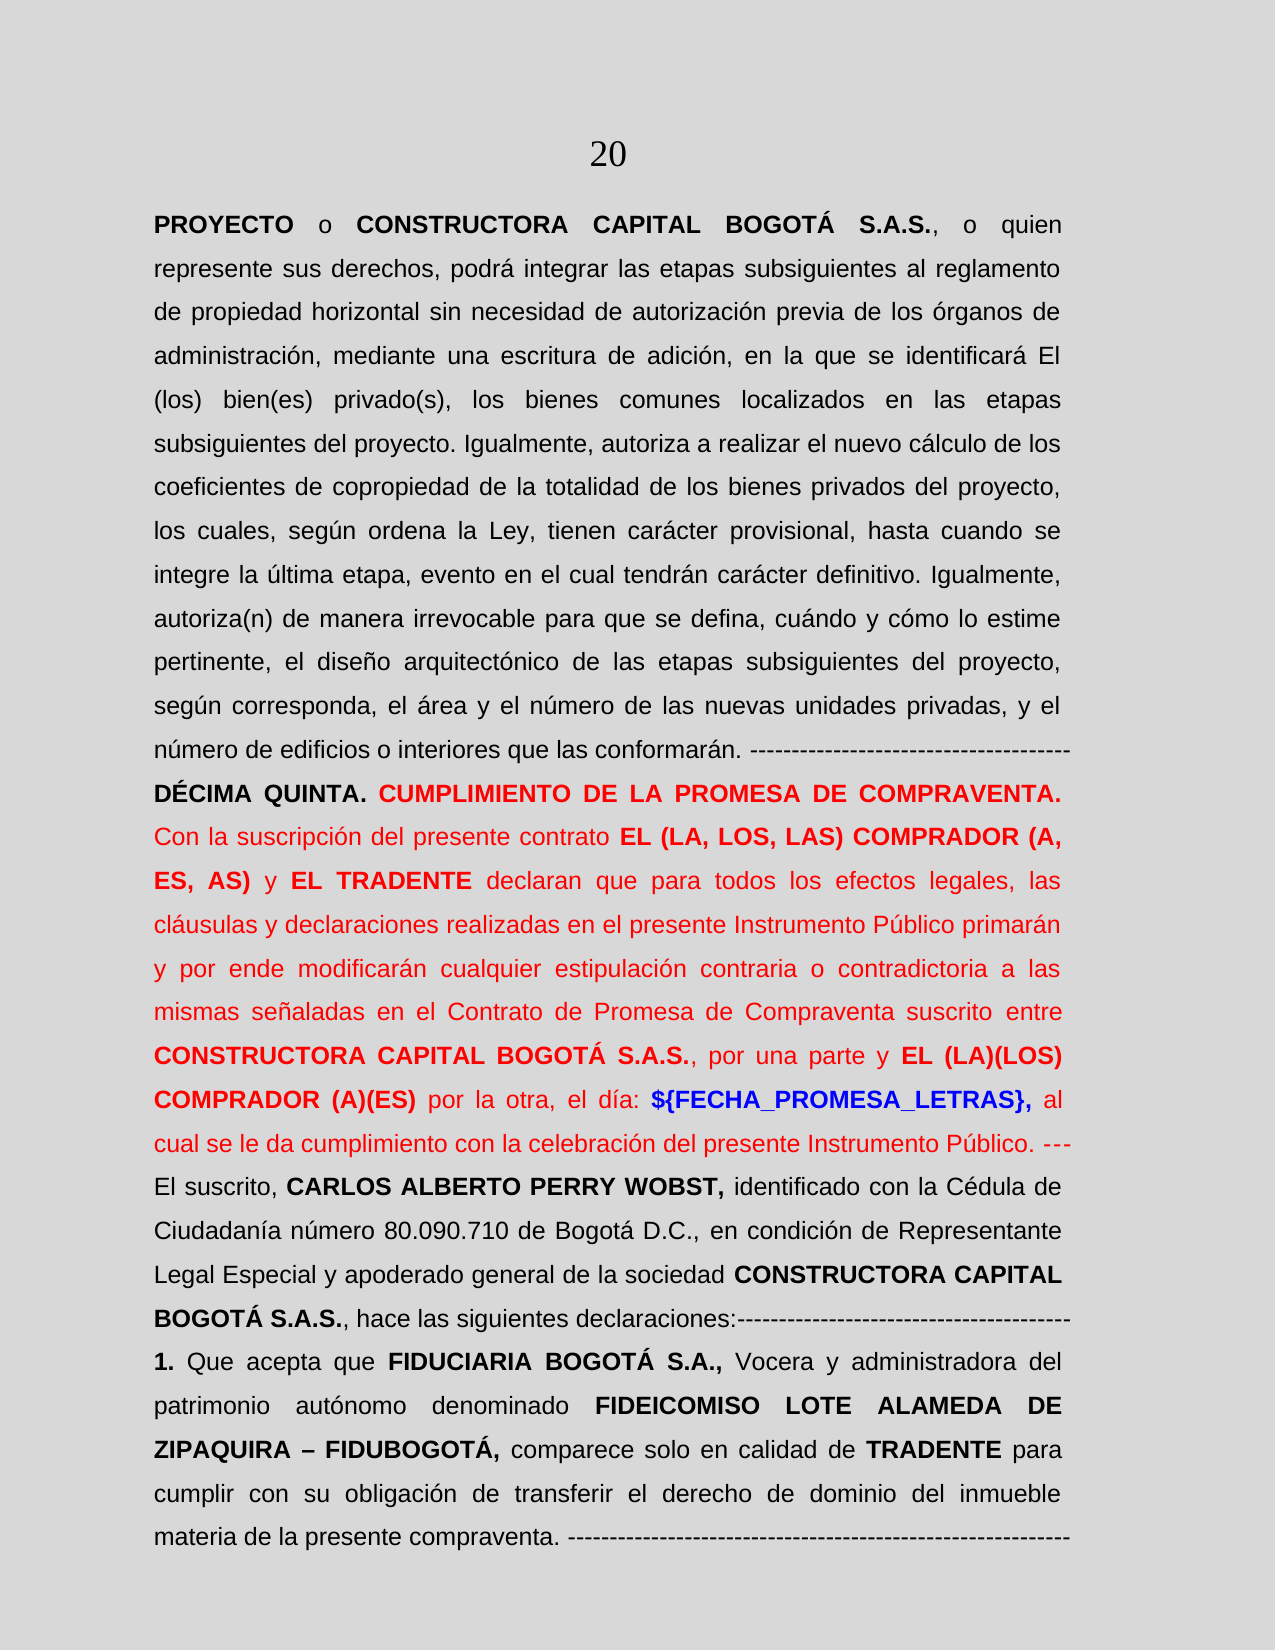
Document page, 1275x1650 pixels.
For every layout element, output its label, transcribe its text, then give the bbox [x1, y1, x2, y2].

text El suscrito, CARLOS ALBERTO PERRY WOBST, identificado con la Cédula de Ciudadanía número 80.090.710 de Bogotá D.C., en condición de Representante Legal Especial y apoderado general de la sociedad CONSTRUCTORA CAPITAL BOGOTÁ S.A.S., hace las siguientes declaraciones: [153, 1157, 1062, 1332]
text 1. Que acepta que FIDUCIARIA BOGOTÁ S.A., Vocera y administradora del patrimonio autónomo denominado FIDEICOMISO LOTE ALAMEDA DE ZIPAQUIRA – FIDUBOGOTÁ, comparece solo en calidad de TRADENTE para cumplir con su obligación de transferir el derecho de dominio del inmueble materia de la presente compraventa. [153, 1332, 1062, 1551]
text DÉCIMA QUINTA. CUMPLIMIENTO DE LA PROMESA DE COMPRAVENTA. Con la suscripción del presente contrato EL (LA, LOS, LAS) COMPRADOR (A, ES, AS) y EL TRADENTE declaran que para todos los efectos legales, las cláusulas y declaraciones realizadas en el presente Instrumento Público primarán y por ende modificarán cualquier estipulación contraria o contradictoria a las mismas señaladas en el Contrato de Promesa de Compraventa suscrito entre CONSTRUCTORA CAPITAL BOGOTÁ S.A.S., por una parte y EL (LA)(LOS) COMPRADOR (A)(ES) por la otra, el día: ${FECHA_PROMESA_LETRAS}, al cual se le da cumplimiento con la celebración del presente Instrumento Público. [153, 764, 1062, 1157]
